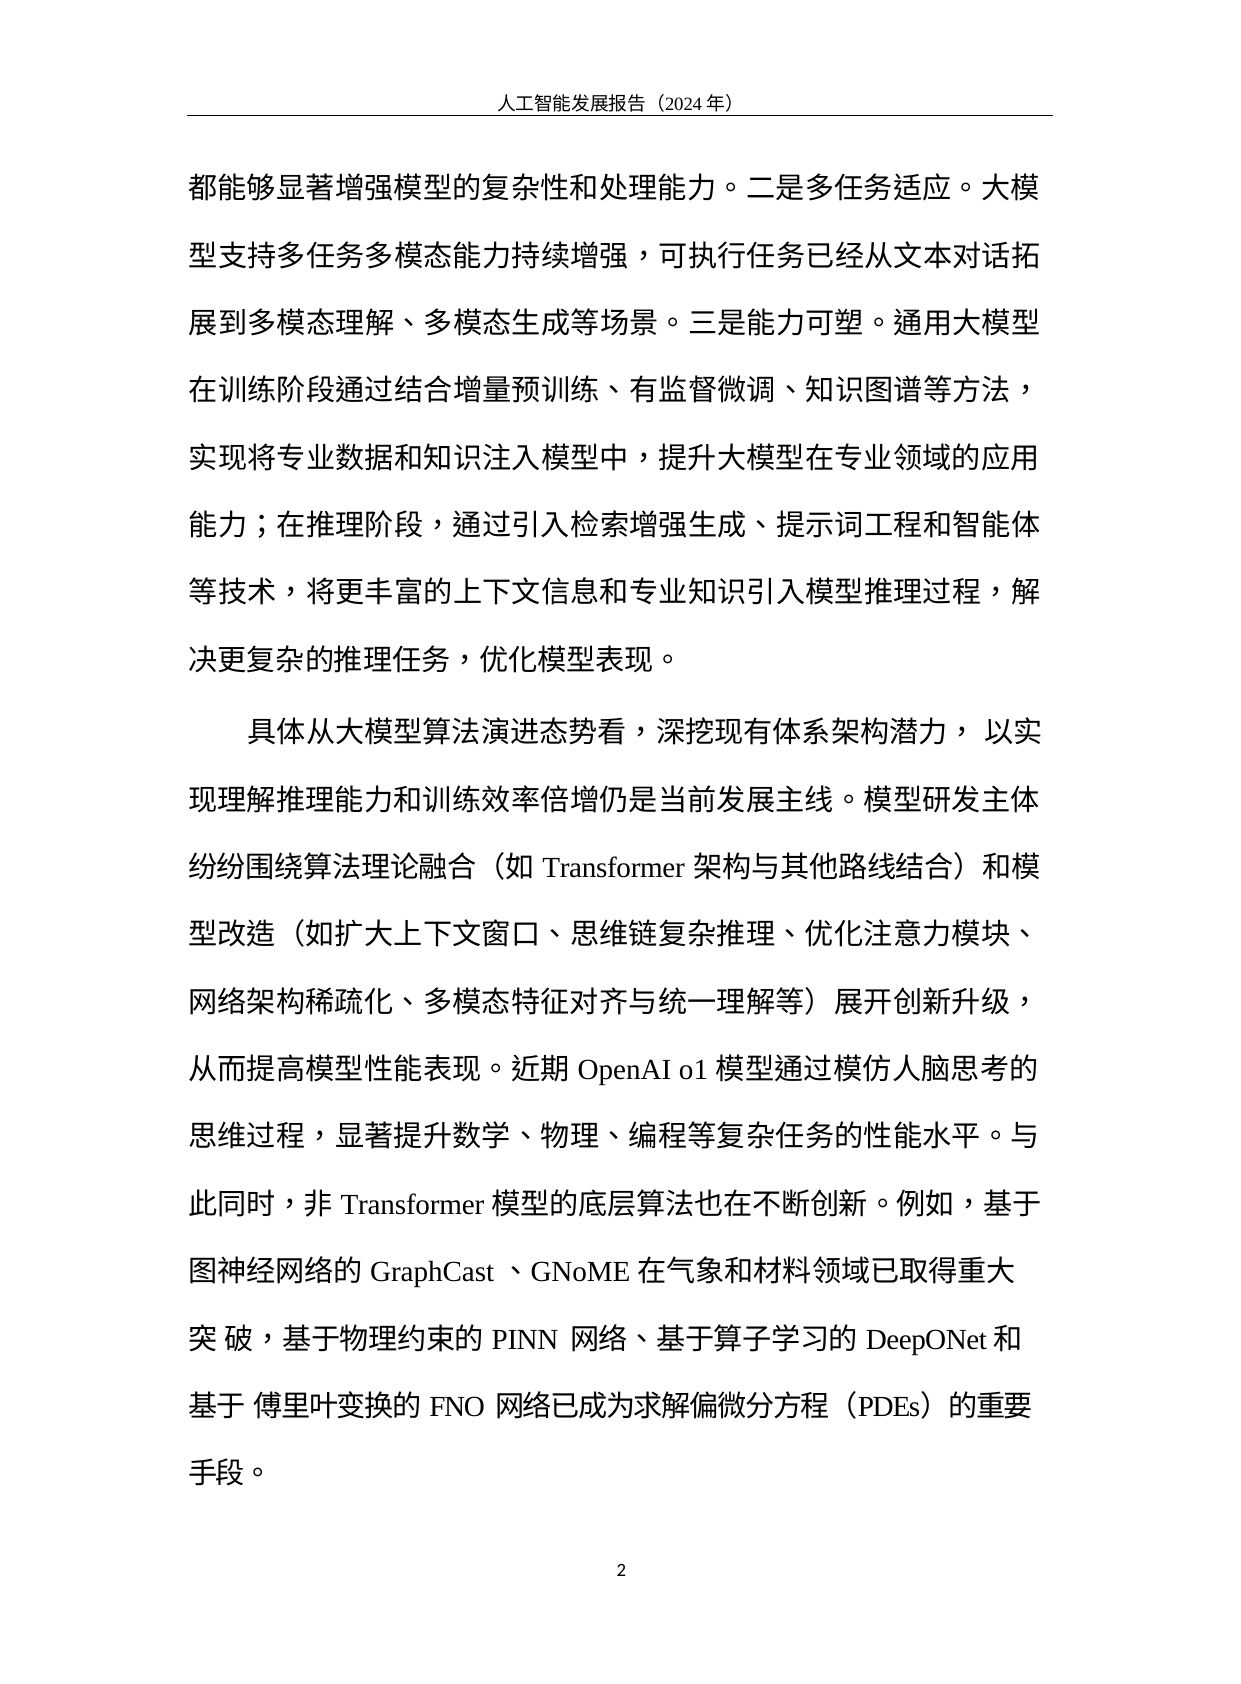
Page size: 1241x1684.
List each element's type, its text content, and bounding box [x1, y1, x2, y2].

text 具体从大模型算法演进态势看，深挖现有体系架构潜力， 以实 现理解推理能力和训练效率倍增仍是当前发展主线。模型研发主体 纷纷围绕算法理论融合（如 Transformer 架构与其他路线结合）和模 型改造（如扩大上下文窗口、思维链复杂推理、优化注意力模块、 网络架构稀疏化、多模态特征对齐与统一理解等）展开创新升级， 从而提高模型性能表现。近期 OpenAI o1 模型通过模仿人脑思考的 思维过程，显著提升数学、物理、编程等复杂任务的性能水平。与 此同时，非 Transformer 模型的底层算法也在不断创新。例如，基于 图神经网络的 GraphCast 、GNoME 在气象和材料领域已取得重大突 破，基于物理约束的 PINN 网络、基于算子学习的 DeepONet 和基于 傅里叶变换的 FNO 网络已成为求解偏微分方程（PDEs）的重要手段。 [188, 711, 1043, 1492]
text 都能够显著增强模型的复杂性和处理能力。二是多任务适应。大模 型支持多任务多模态能力持续增强，可执行任务已经从文本对话拓 展到多模态理解、多模态生成等场景。三是能力可塑。通用大模型 在训练阶段通过结合增量预训练、有监督微调、知识图谱等方法， 实现将专业数据和知识注入模型中，提升大模型在专业领域的应用 能力；在推理阶段，通过引入检索增强生成、提示词工程和智能体 等技术，将更丰富的上下文信息和专业知识引入模型推理过程，解 决更复杂的推理任务，优化模型表现。 [188, 167, 1041, 679]
